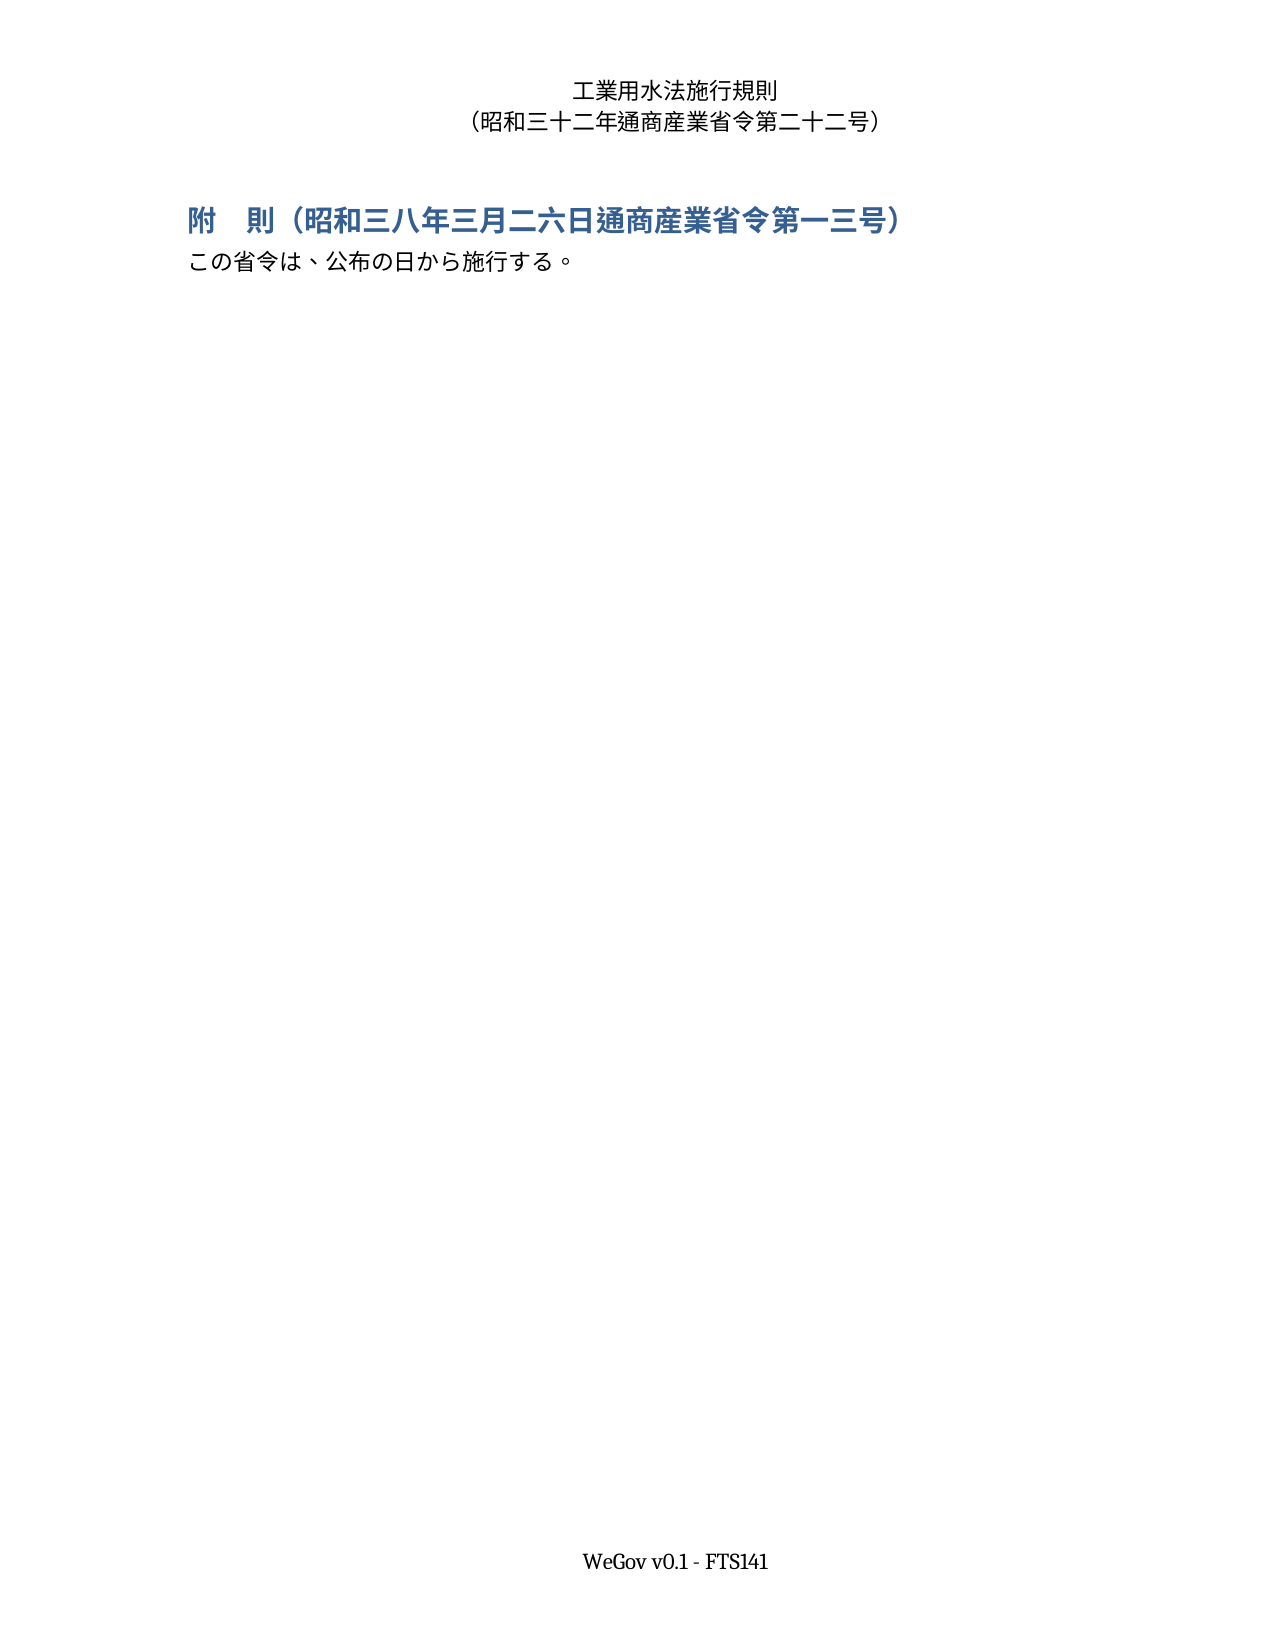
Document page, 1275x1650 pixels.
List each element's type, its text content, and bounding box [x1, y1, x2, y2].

text この省令は、公布の日から施行する。 [187, 246, 1087, 277]
subtitle 附 則（昭和三八年三月二六日通商産業省令第一三号） [187, 200, 1087, 240]
